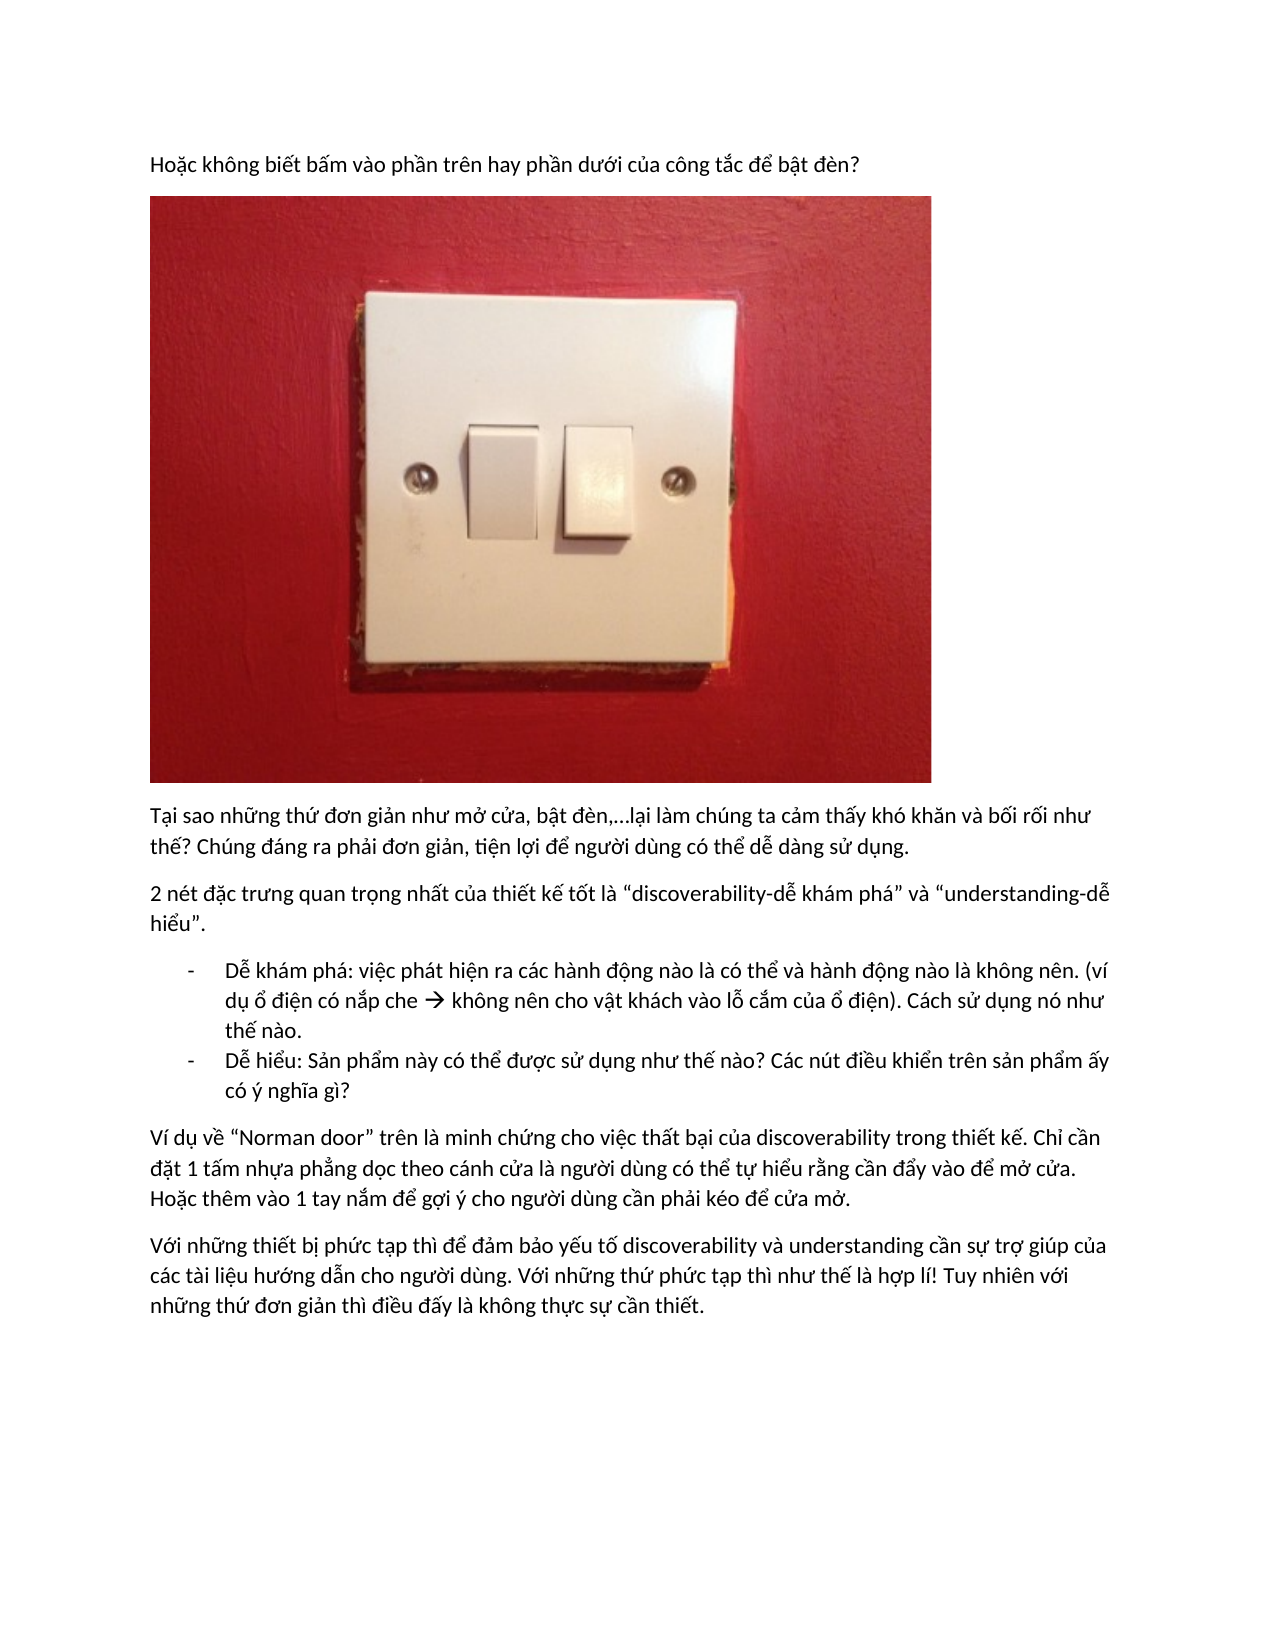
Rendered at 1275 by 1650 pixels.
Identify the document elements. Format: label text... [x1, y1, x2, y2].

text Với những thiết bị phức tạp thì để đảm bảo yếu tố discoverability và understanding cần sự trợ giúp của các tài liệu hướng dẫn cho người dùng. Với những thứ phức tạp thì như thế là hợp lí! Tuy nhiên với những thứ đơn giản thì điều đấy là không thực sự cần thiết. [150, 1231, 1125, 1319]
text Hoặc không biết bấm vào phần trên hay phần dưới của công tắc để bật đèn? [150, 150, 1125, 178]
text 2 nét đặc trưng quan trọng nhất của thiết kế tốt là “discoverability-dễ khám phá” và “understanding-dễ hiểu”. [150, 879, 1125, 937]
list Dễ khám phá: việc phát hiện ra các hành động nào là có thể và hành động nào là không nên. (ví dụ ổ điện có nắp che không nên cho vật khách vào lỗ cắm của ổ điện). Cách sử dụng nó như thế nào. [187, 956, 1125, 1044]
text Tại sao những thứ đơn giản như mở cửa, bật đèn,…lại làm chúng ta cảm thấy khó khăn và bối rối như thế? Chúng đáng ra phải đơn giản, tiện lợi để người dùng có thể dễ dàng sử dụng. [150, 802, 1125, 860]
picture [150, 196, 932, 783]
list Dễ hiểu: Sản phẩm này có thể được sử dụng như thế nào? Các nút điều khiển trên sản phẩm ấy có ý nghĩa gì? [187, 1046, 1125, 1105]
text Ví dụ về “Norman door” trên là minh chứng cho việc thất bại của discoverability trong thiết kế. Chỉ cần đặt 1 tấm nhựa phẳng dọc theo cánh cửa là người dùng có thể tự hiểu rằng cần đẩy vào để mở cửa. Hoặc thêm vào 1 tay nắm để gợi ý cho người dùng cần phải kéo để cửa mở. [150, 1123, 1125, 1212]
